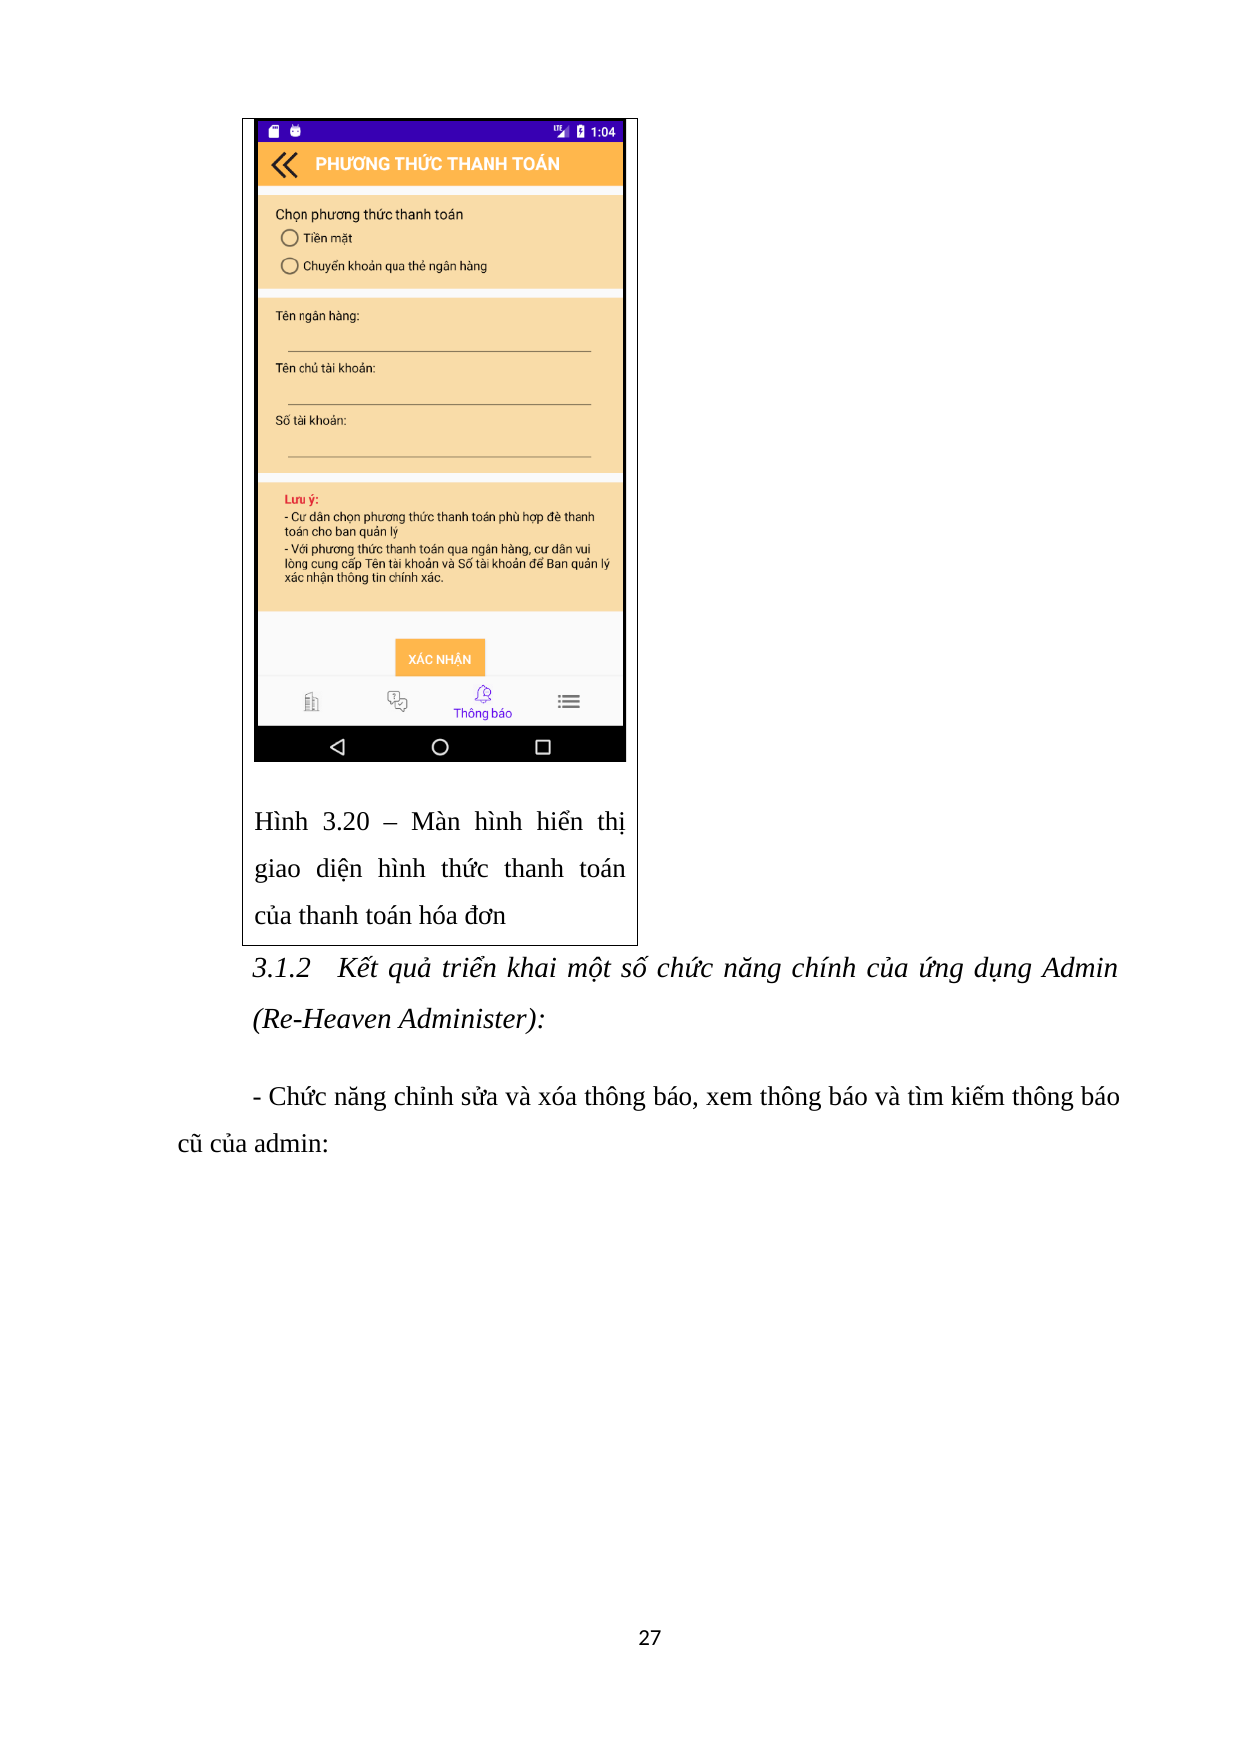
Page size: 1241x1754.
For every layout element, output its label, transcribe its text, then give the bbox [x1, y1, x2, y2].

subtitle Kết quả triển khai một số chức năng chính của ứng dụng Admin (Re-Heaven Administer): [252, 951, 1122, 1034]
picture [254, 119, 627, 762]
text - Chức năng chỉnh sửa và xóa thông báo, xem thông báo và tìm kiếm thông báo cũ của admin: [177, 1080, 1122, 1158]
